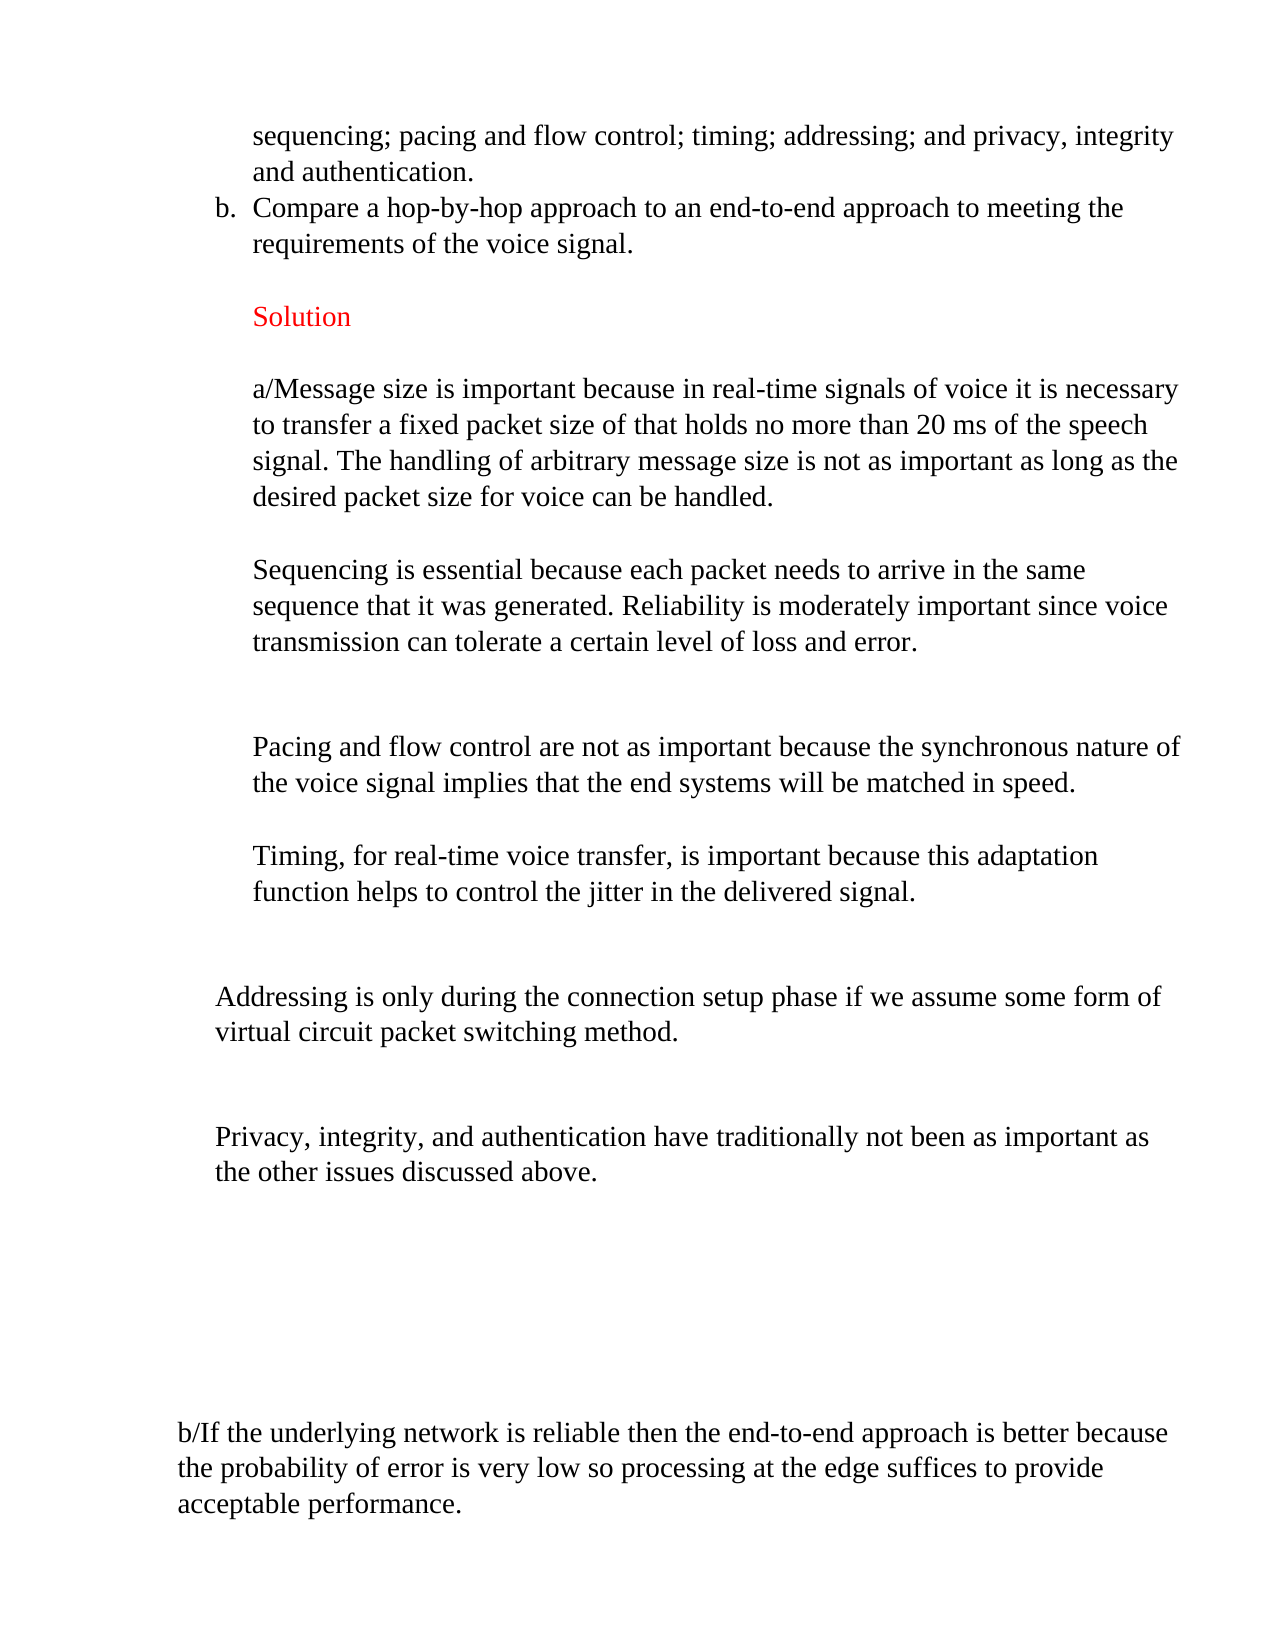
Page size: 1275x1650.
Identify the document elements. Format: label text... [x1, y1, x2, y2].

list Solution [252, 299, 1186, 332]
list a/Message size is important because in real-time signals of voice it is necessary to transfer a fixed packet size of that holds no more than 20 ms of the speech signal. The handling of arbitrary message size is not as important as long as the desired packet size for voice can be handled. [252, 371, 1186, 513]
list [215, 118, 1186, 188]
text Addressing is only during the connection setup phase if we assume some form of virtual circuit packet switching method. [215, 979, 1186, 1048]
list Compare a hop-by-hop approach to an end-to-end approach to meeting the requirements of the voice signal. [215, 190, 1186, 260]
text b/If the underlying network is reliable then the end-to-end approach is better because the probability of error is very low so processing at the edge suffices to provide acceptable performance. [177, 1415, 1186, 1520]
list Timing, for real-time voice transfer, is important because this adaptation function helps to control the jitter in the delivered signal. [252, 838, 1186, 907]
list Pacing and flow control are not as important because the synchronous nature of the voice signal implies that the end systems will be matched in speed. [252, 729, 1186, 799]
list Sequencing is essential because each packet needs to arrive in the same sequence that it was generated. Reliability is moderately important since voice transmission can tolerate a certain level of loss and error. [252, 552, 1186, 658]
text Privacy, integrity, and authentication have traditionally not been as important as the other issues discussed above. [215, 1119, 1186, 1188]
